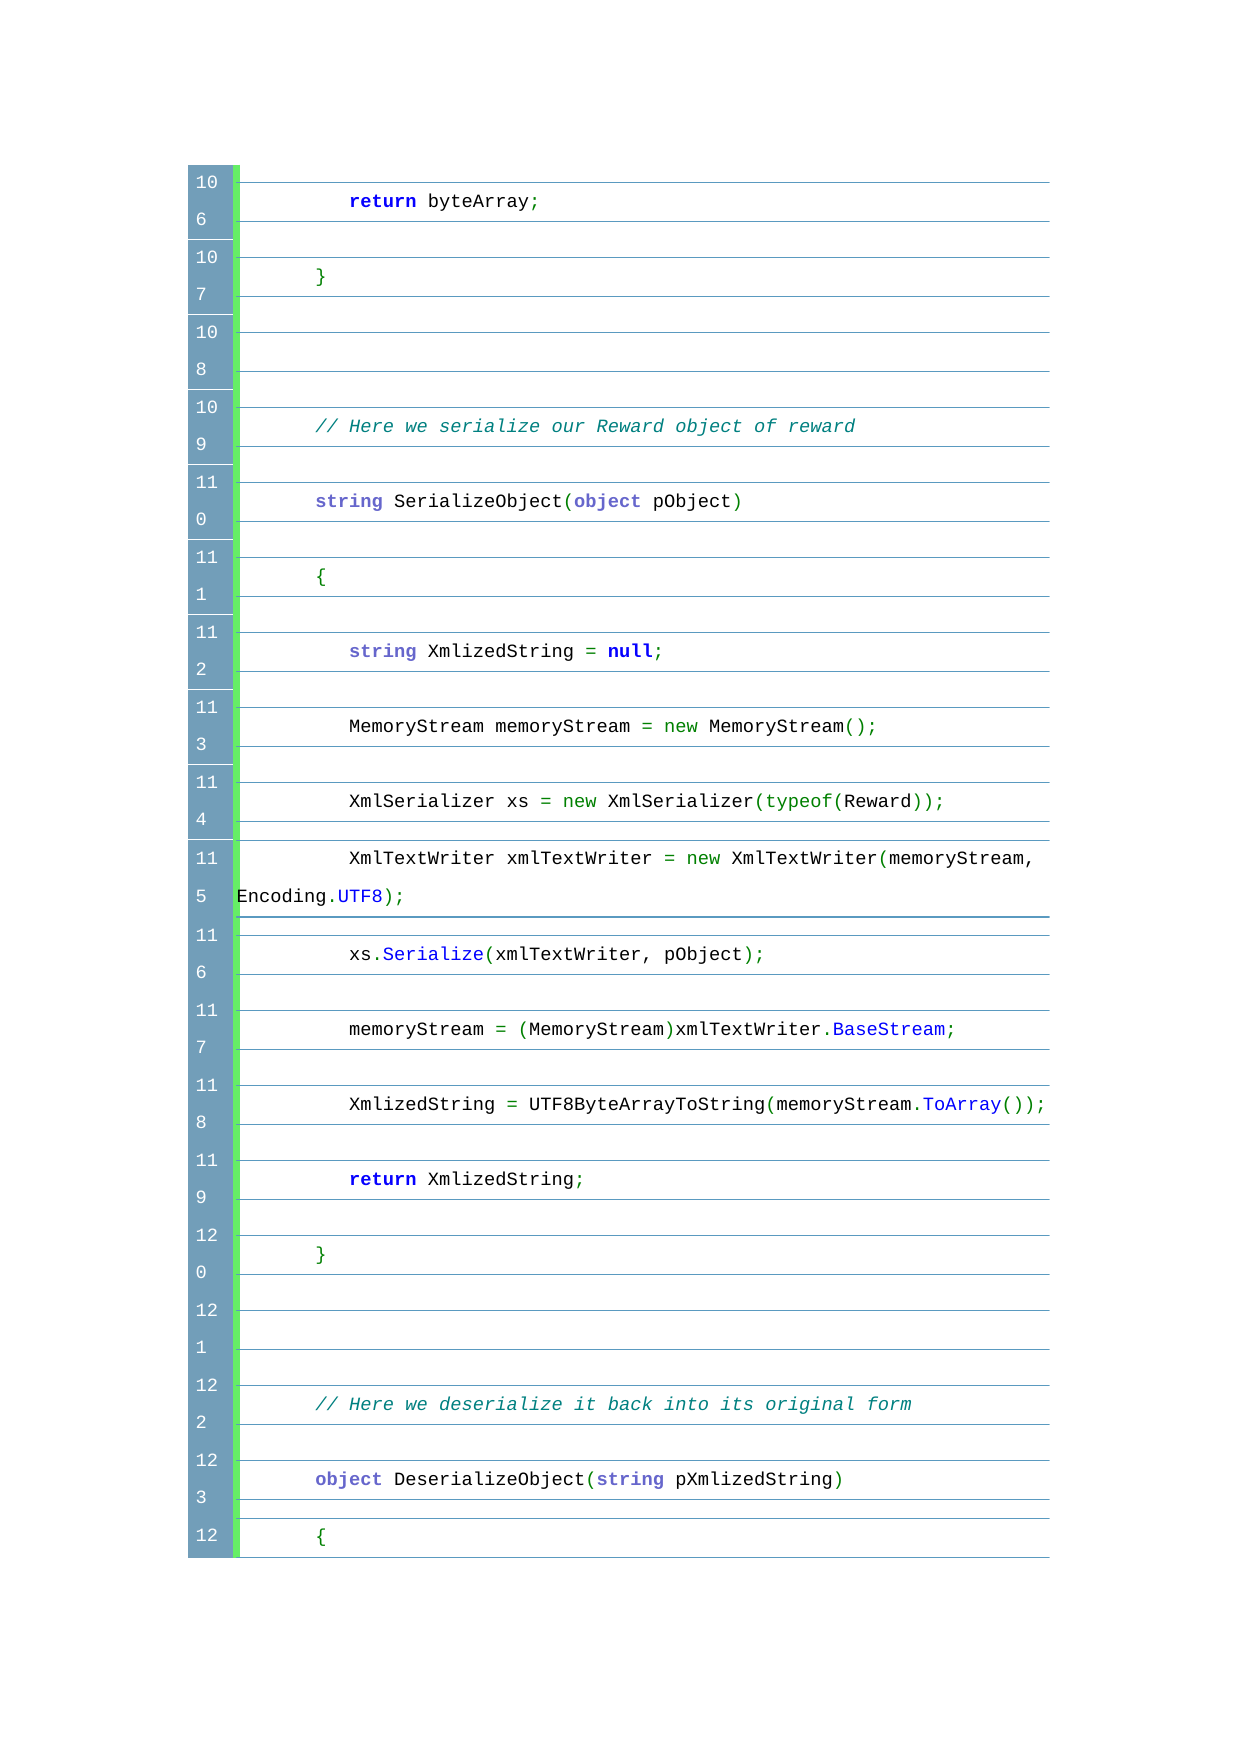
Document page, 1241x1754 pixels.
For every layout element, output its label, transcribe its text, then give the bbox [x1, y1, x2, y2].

table_cell memoryStream = (MemoryStream)xmlTextWriter.BaseStream; [240, 993, 1053, 1068]
table_cell 116 [188, 918, 233, 993]
table_cell 119 [188, 1143, 233, 1218]
table_cell 124 [188, 1518, 233, 1558]
table_cell string XmlizedString = null; [240, 615, 1053, 689]
table_cell // Here we serialize our Reward object of reward [240, 390, 1053, 464]
table_cell object DeserializeObject(string pXmlizedString) [240, 1443, 1053, 1518]
table_cell 117 [188, 993, 233, 1068]
table_cell 120 [188, 1218, 233, 1293]
table_cell return XmlizedString; [240, 1143, 1053, 1218]
table_cell } [240, 240, 1053, 314]
table_cell 114 [188, 765, 233, 839]
table_cell XmlizedString = UTF8ByteArrayToString(memoryStream.ToArray()); [240, 1068, 1053, 1143]
table_cell [240, 1293, 1053, 1368]
table_cell 123 [188, 1443, 233, 1518]
table_cell 108 [188, 315, 233, 389]
table_cell 118 [188, 1068, 233, 1143]
table_cell 112 [188, 615, 233, 689]
table_cell 110 [188, 465, 233, 539]
table_cell xs.Serialize(xmlTextWriter, pObject); [240, 918, 1053, 993]
table_cell 107 [188, 240, 233, 314]
table_cell string SerializeObject(object pObject) [240, 465, 1053, 539]
table_cell 121 [188, 1293, 233, 1368]
table_cell return byteArray; [240, 165, 1053, 239]
table_cell 113 [188, 690, 233, 764]
table_cell [240, 315, 1053, 389]
table_cell { [240, 1518, 1053, 1558]
table_cell 109 [188, 390, 233, 464]
table_cell XmlSerializer xs = new XmlSerializer(typeof(Reward)); [240, 765, 1053, 839]
table_cell } [240, 1218, 1053, 1293]
table_cell { [240, 540, 1053, 614]
table_cell 115 [188, 840, 233, 918]
table_cell 122 [188, 1368, 233, 1443]
table_cell MemoryStream memoryStream = new MemoryStream(); [240, 690, 1053, 764]
table_cell // Here we deserialize it back into its original form [240, 1368, 1053, 1443]
table_cell XmlTextWriter xmlTextWriter = new XmlTextWriter(memoryStream, Encoding.UTF8); [240, 840, 1053, 918]
table_cell 106 [188, 165, 233, 239]
table_cell 111 [188, 540, 233, 614]
